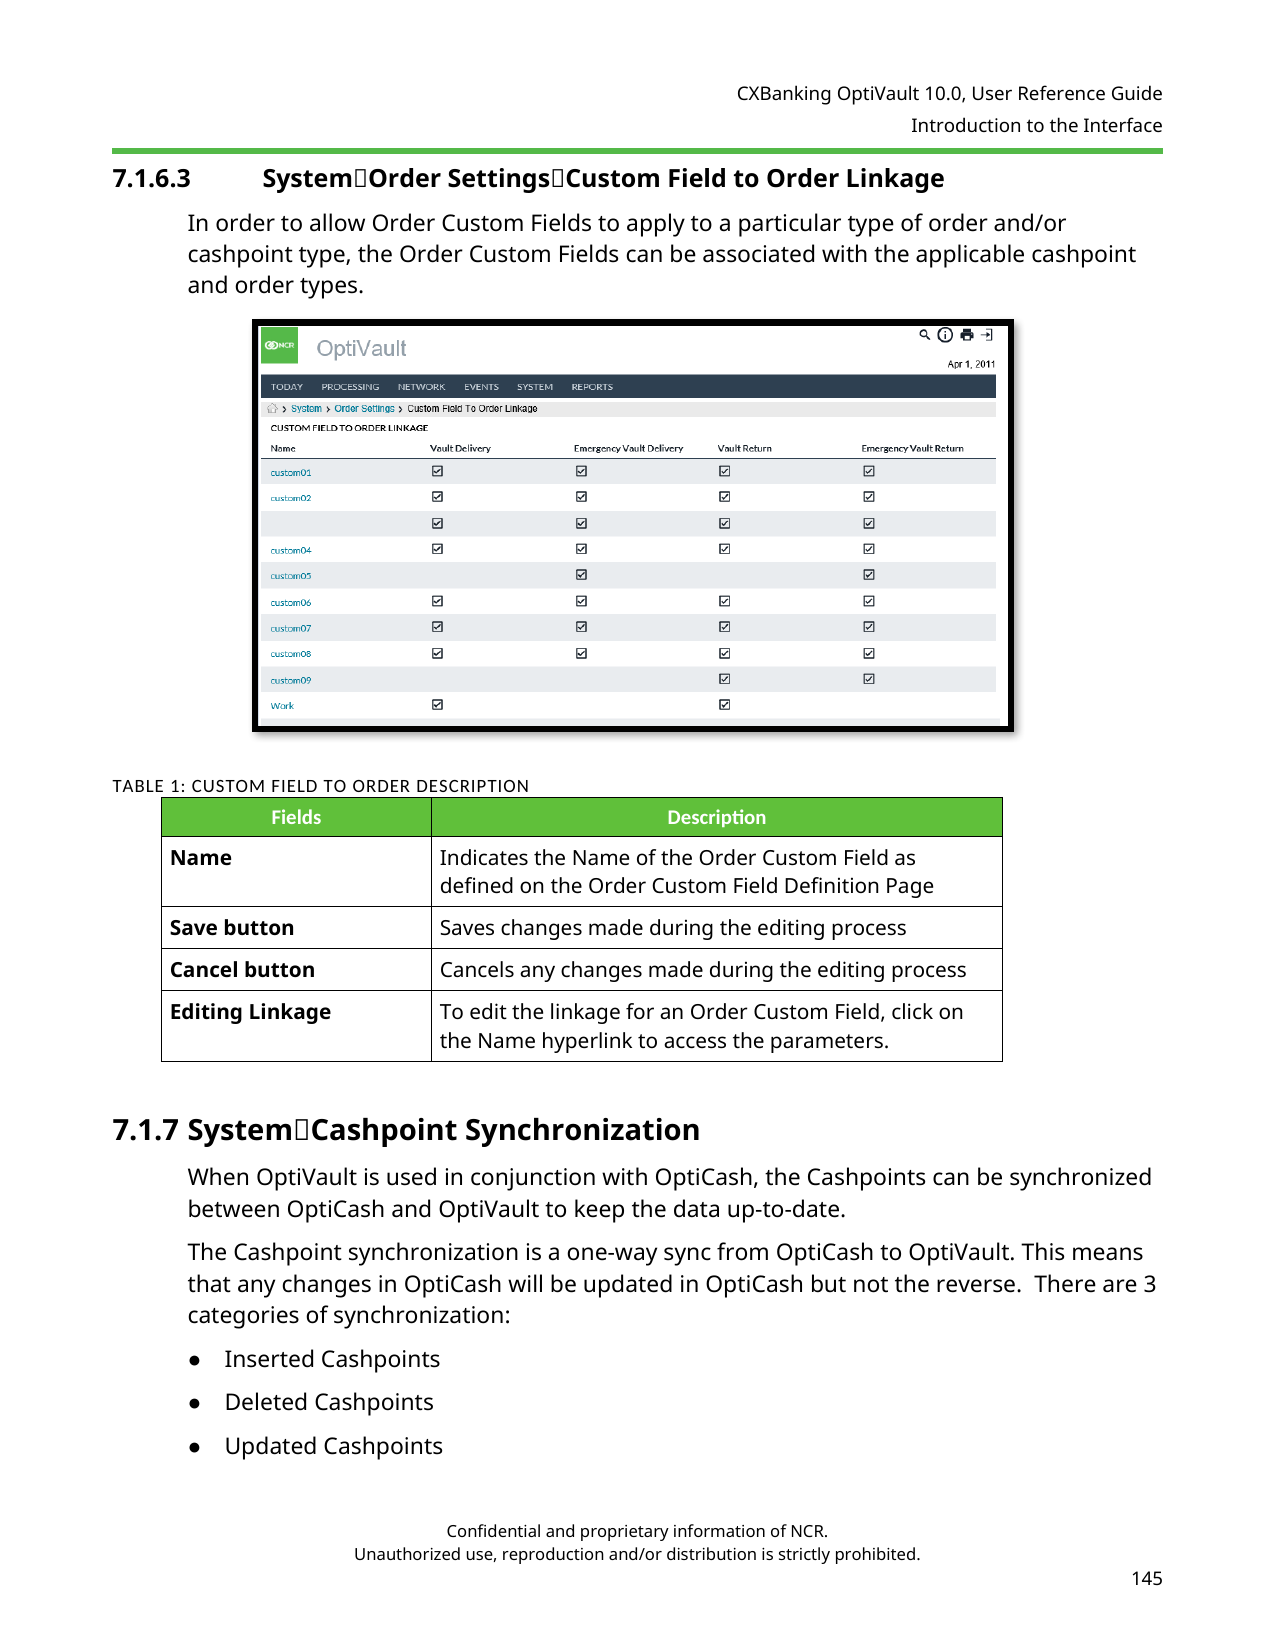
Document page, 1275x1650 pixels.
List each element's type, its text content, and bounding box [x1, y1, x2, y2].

text In order to allow Order Custom Fields to apply to a particular type of order and/or cashpoint type, the Order Custom Fields can be associated with the applicable cashpoint and order types. [187, 207, 1163, 301]
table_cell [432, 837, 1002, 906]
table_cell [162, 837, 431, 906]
text When OptiVault is used in conjunction with OptiCash, the Cashpoints can be synchronized between OptiCash and OptiVault to keep the data up-to-date. [187, 1161, 1163, 1224]
list Inserted Cashpoints [187, 1342, 1163, 1374]
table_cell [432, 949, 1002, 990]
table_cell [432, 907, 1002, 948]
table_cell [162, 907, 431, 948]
text The Cashpoint synchronization is a one-way sync from OptiCash to OptiVault. This means that any changes in OptiCash will be updated in OptiCash but not the reverse. There are 3 categories of synchronization: [187, 1236, 1163, 1330]
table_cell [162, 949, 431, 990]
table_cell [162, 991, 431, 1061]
picture [258, 326, 1008, 726]
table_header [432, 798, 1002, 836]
list Deleted Cashpoints [187, 1386, 1163, 1417]
subtitle SystemCashpoint Synchronization [112, 1109, 1163, 1149]
list Updated Cashpoints [187, 1430, 1163, 1461]
subtitle SystemOrder SettingsCustom Field to Order Linkage [112, 160, 1163, 194]
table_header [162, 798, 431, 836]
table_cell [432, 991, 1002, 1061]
